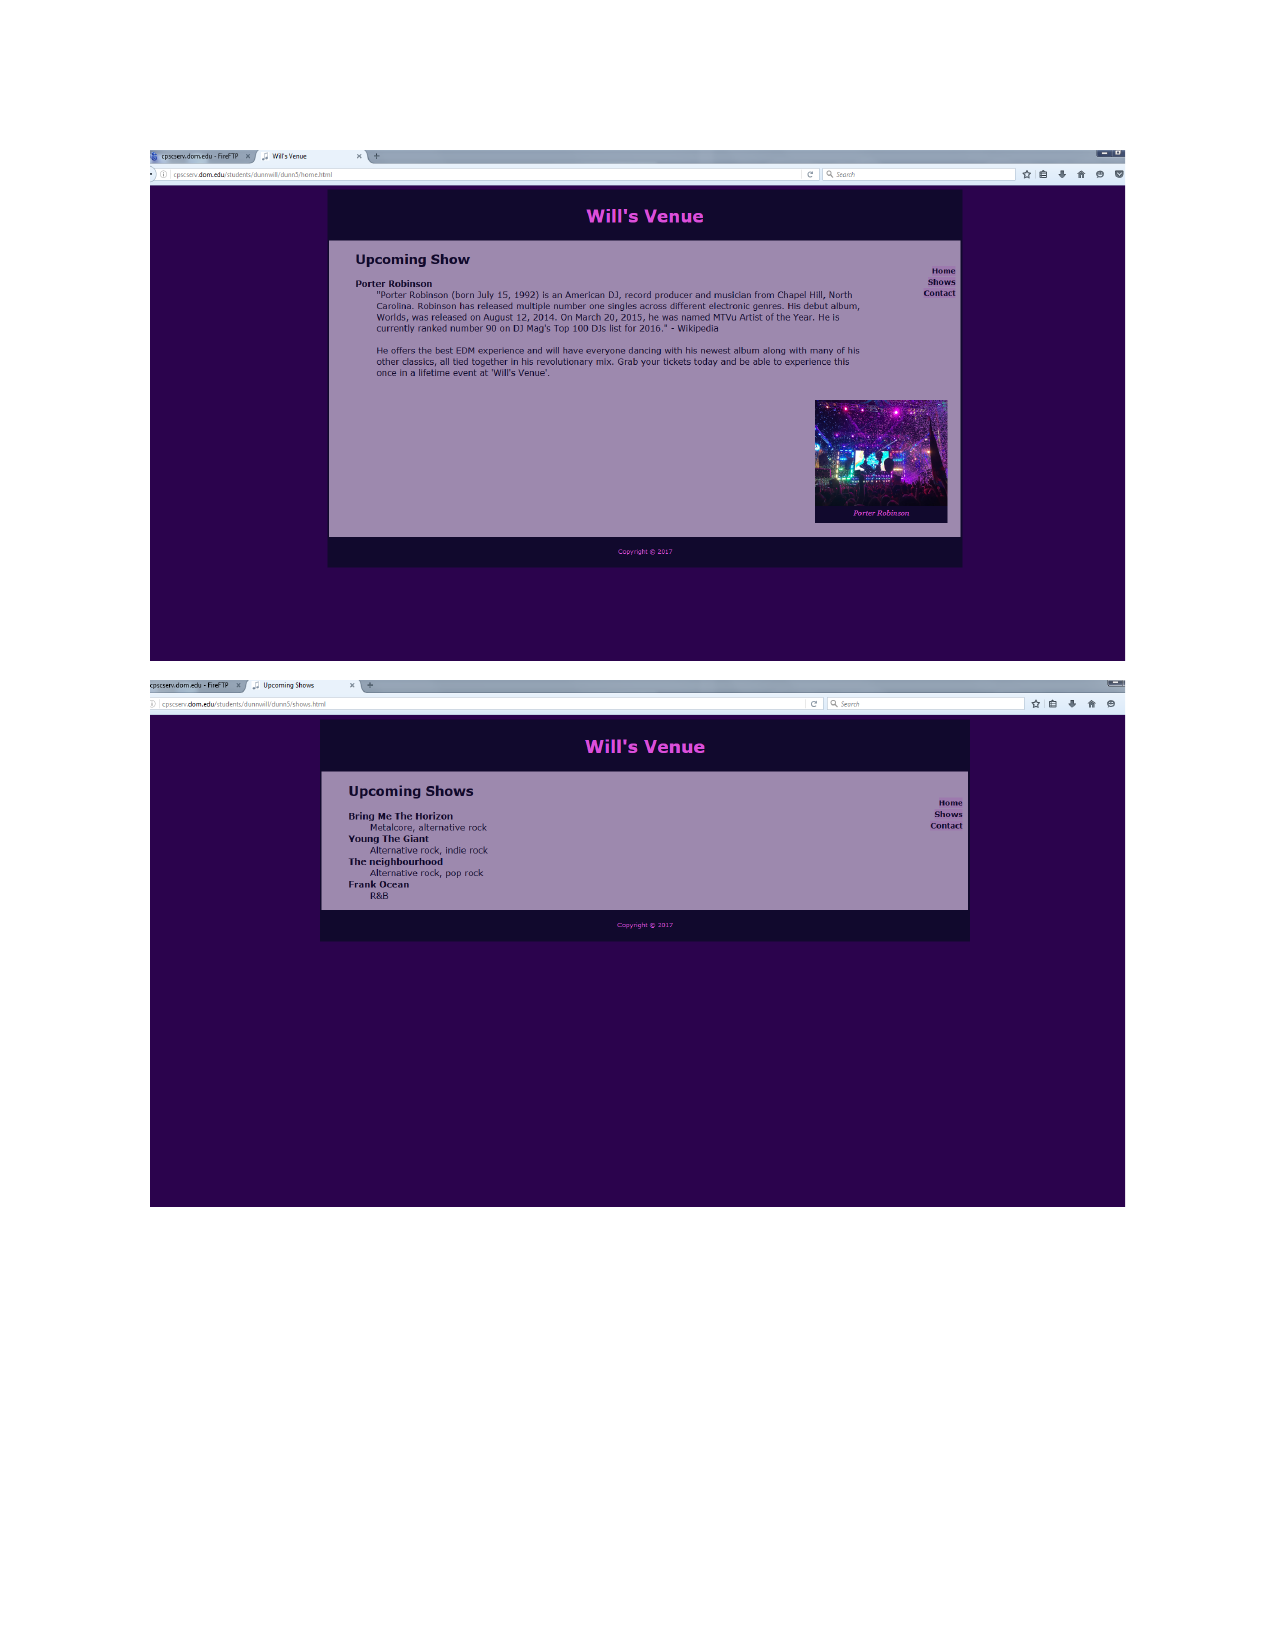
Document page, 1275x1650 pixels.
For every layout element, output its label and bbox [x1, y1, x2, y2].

picture [150, 680, 1125, 1207]
picture [150, 150, 1125, 661]
